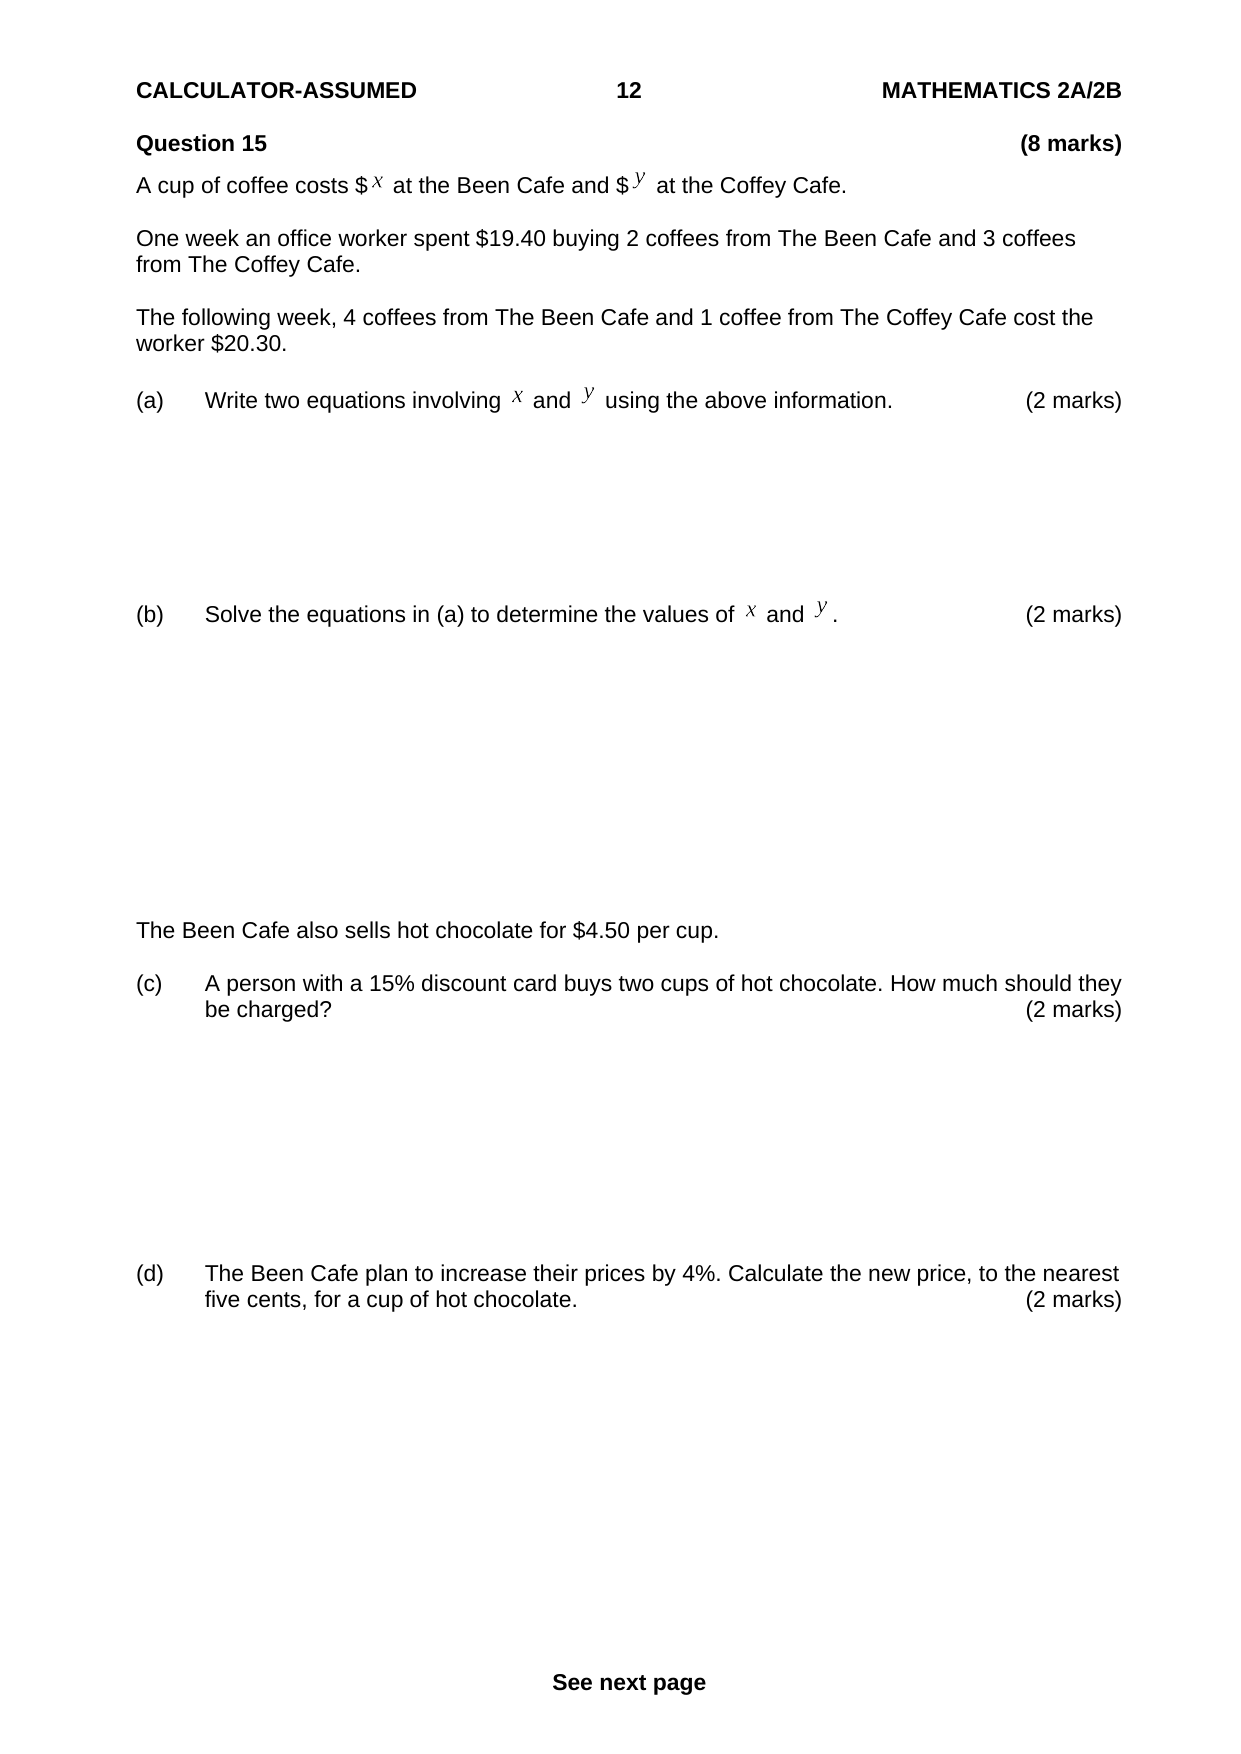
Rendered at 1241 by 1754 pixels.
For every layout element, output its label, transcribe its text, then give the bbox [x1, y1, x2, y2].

text The Been Cafe also sells hot chocolate for $4.50 per cup. [136, 917, 1122, 944]
text One week an office worker spent $19.40 buying 2 coffees from The Been Cafe and 3 coffees from The Coffey Cafe. [136, 225, 1122, 278]
text (b) Solve the equations in (a) to determine the values of and . (2 marks) [136, 597, 1122, 627]
text Question 15 (8 marks) [136, 130, 1122, 156]
text (d) The Been Cafe plan to increase their prices by 4%. Calculate the new price, to the nearest five cents, for a cup of hot chocolate. (2 marks) [136, 1260, 1122, 1313]
text A cup of coffee costs $ at the Been Cafe and $ at the Coffey Cafe. [136, 169, 1122, 199]
text The following week, 4 coffees from The Been Cafe and 1 coffee from The Coffey Cafe cost the worker $20.30. [136, 304, 1122, 357]
text (a) Write two equations involving and using the above information. (2 marks) [136, 383, 1122, 413]
text (c) A person with a 15% discount card buys two cups of hot chocolate. How much should they be charged? (2 marks) [136, 970, 1122, 1023]
